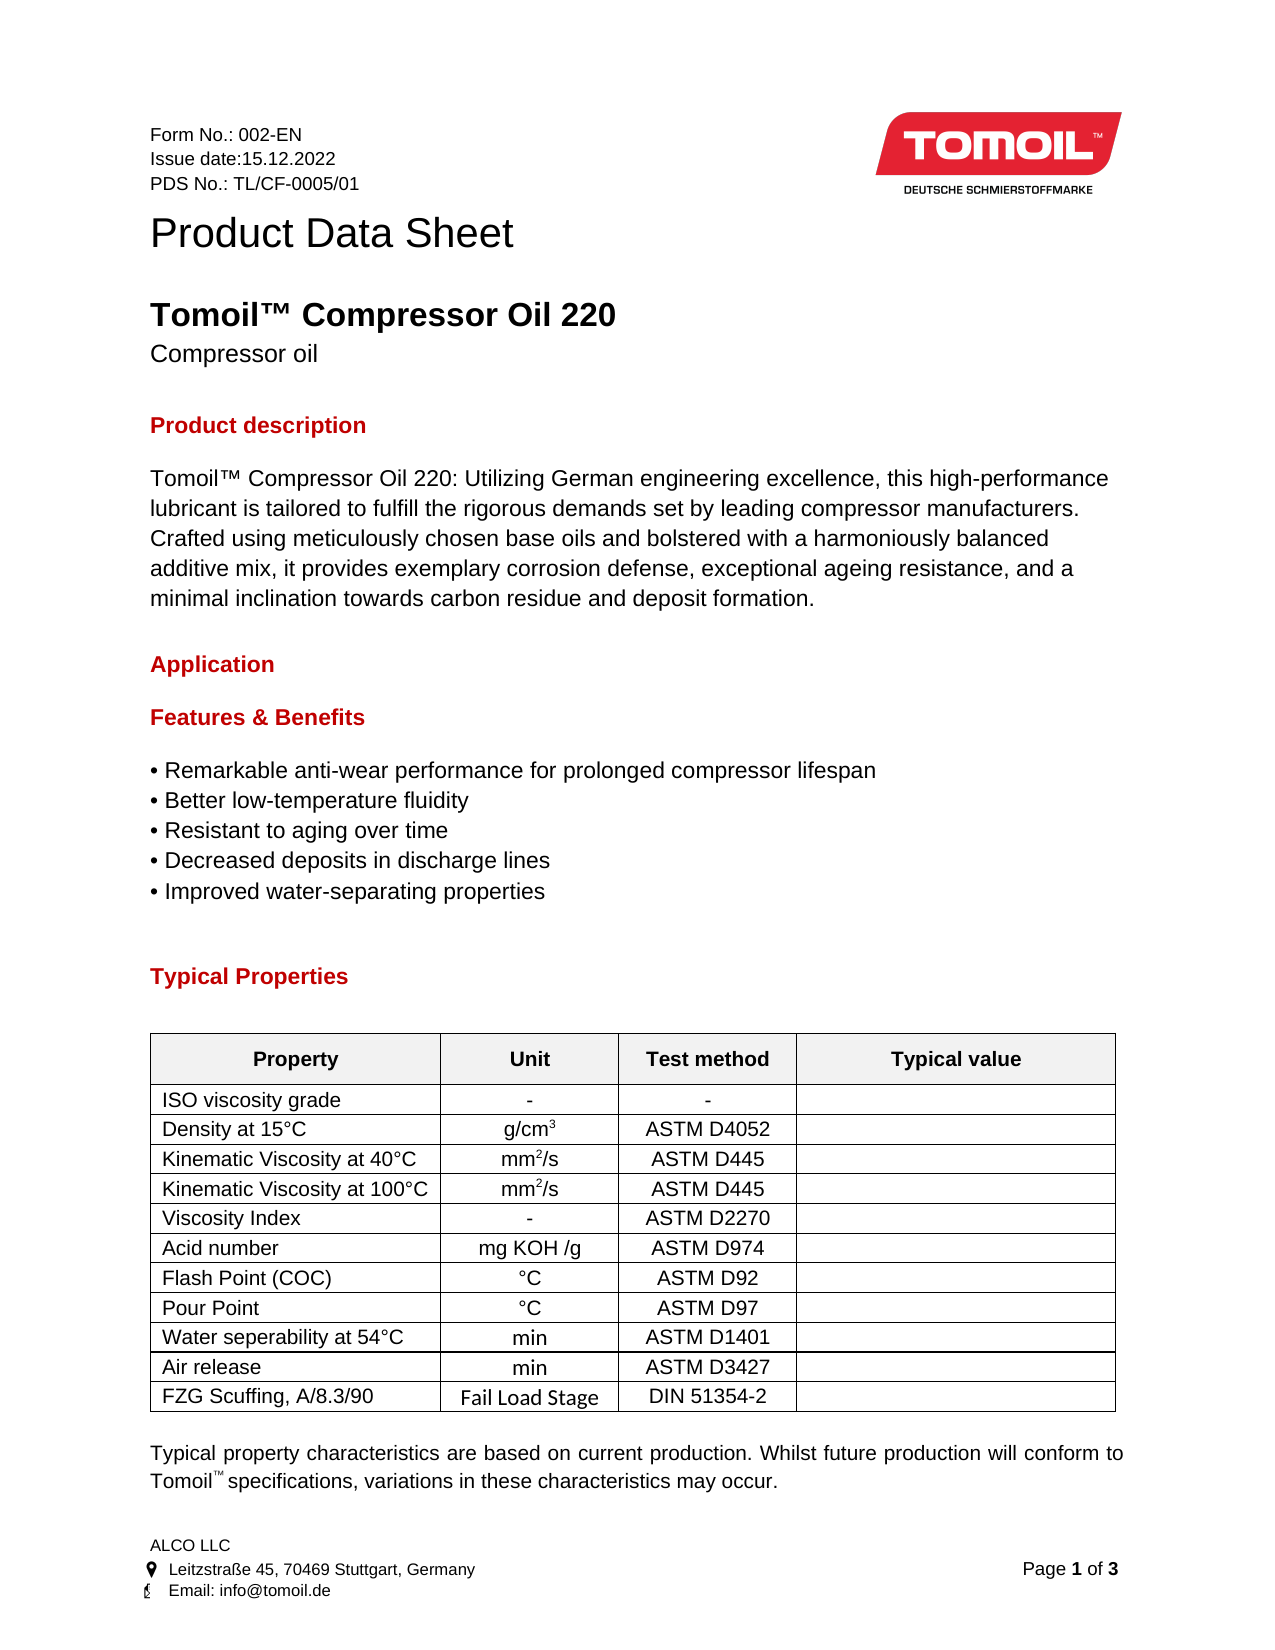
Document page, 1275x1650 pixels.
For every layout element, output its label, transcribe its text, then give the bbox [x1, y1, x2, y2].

text Tomoil™ Compressor Oil 220: Utilizing German engineering excellence, this high-performance lubricant is tailored to fulfill the rigorous demands set by leading compressor manufacturers. Crafted using meticulously chosen base oils and bolstered with a harmoniously balanced additive mix, it provides exemplary corrosion defense, exceptional ageing resistance, and a minimal inclination towards carbon residue and deposit formation. [150, 464, 1125, 612]
text Typical Properties [150, 963, 1125, 989]
table_cell Water seperability at 54°C [151, 1323, 440, 1351]
table_cell [797, 1085, 1115, 1114]
table_header Property [151, 1034, 440, 1084]
table_header Test method [619, 1034, 796, 1084]
text Typical property characteristics are based on current production. Whilst future production will conform to Tomoil™ specifications, variations in these characteristics may occur. [150, 1441, 1125, 1492]
table_cell FZG Scuffing, A/8.3/90 [151, 1382, 440, 1411]
table_cell mm2/s [441, 1174, 618, 1203]
table_cell DIN 51354-2 [619, 1382, 796, 1411]
table_cell [797, 1115, 1115, 1143]
table_cell [797, 1263, 1115, 1292]
table_cell mg KOH /g [441, 1234, 618, 1262]
table_cell [797, 1174, 1115, 1203]
table_cell [797, 1204, 1115, 1233]
table_cell [797, 1234, 1115, 1262]
table_cell [797, 1145, 1115, 1173]
table_cell Fail Load Stage [441, 1382, 618, 1411]
table_cell ASTM D2270 [619, 1204, 796, 1233]
table_cell min [441, 1323, 618, 1351]
text Application [150, 651, 1125, 678]
table_cell - [441, 1085, 618, 1114]
table_cell Acid number [151, 1234, 440, 1262]
table_cell Flash Point (COC) [151, 1263, 440, 1292]
table_cell Pour Point [151, 1293, 440, 1322]
text Compressor oil [150, 339, 1125, 368]
table_cell min [441, 1353, 618, 1381]
table_cell [797, 1293, 1115, 1322]
table_cell mm2/s [441, 1145, 618, 1173]
table_cell ASTM D445 [619, 1174, 796, 1203]
table_header Typical value [797, 1034, 1115, 1084]
table_cell °C [441, 1263, 618, 1292]
table_cell Air release [151, 1353, 440, 1381]
text Product description [150, 412, 1125, 438]
table_header Unit [441, 1034, 618, 1084]
table_cell °C [441, 1293, 618, 1322]
table_cell ASTM D974 [619, 1234, 796, 1262]
picture [141, 1558, 163, 1599]
table_cell Kinematic Viscosity at 40°C [151, 1145, 440, 1173]
table_cell ASTM D3427 [619, 1353, 796, 1381]
table_cell - [619, 1085, 796, 1114]
table_cell [797, 1353, 1115, 1381]
table_cell - [441, 1204, 618, 1233]
table_cell ASTM D92 [619, 1263, 796, 1292]
table_cell g/cm3 [441, 1115, 618, 1143]
picture [871, 73, 1125, 209]
table_cell [797, 1382, 1115, 1411]
table_cell ASTM D1401 [619, 1323, 796, 1351]
table_cell Viscosity Index [151, 1204, 440, 1233]
text Product Data Sheet [150, 209, 1125, 257]
table_cell Kinematic Viscosity at 100°C [151, 1174, 440, 1203]
table_cell ASTM D4052 [619, 1115, 796, 1143]
text • Remarkable anti-wear performance for prolonged compressor lifespan • Better low-temperature fluidity • Resistant to aging over time • Decreased deposits in discharge lines • Improved water-separating properties [150, 757, 1125, 904]
table_cell ISO viscosity grade [151, 1085, 440, 1114]
text Features & Benefits [150, 704, 1125, 731]
table_cell ASTM D445 [619, 1145, 796, 1173]
text Tomoil™ Compressor Oil 220 [150, 295, 1125, 333]
table_cell ASTM D97 [619, 1293, 796, 1322]
table_cell Density at 15°C [151, 1115, 440, 1143]
table_cell [797, 1323, 1115, 1351]
